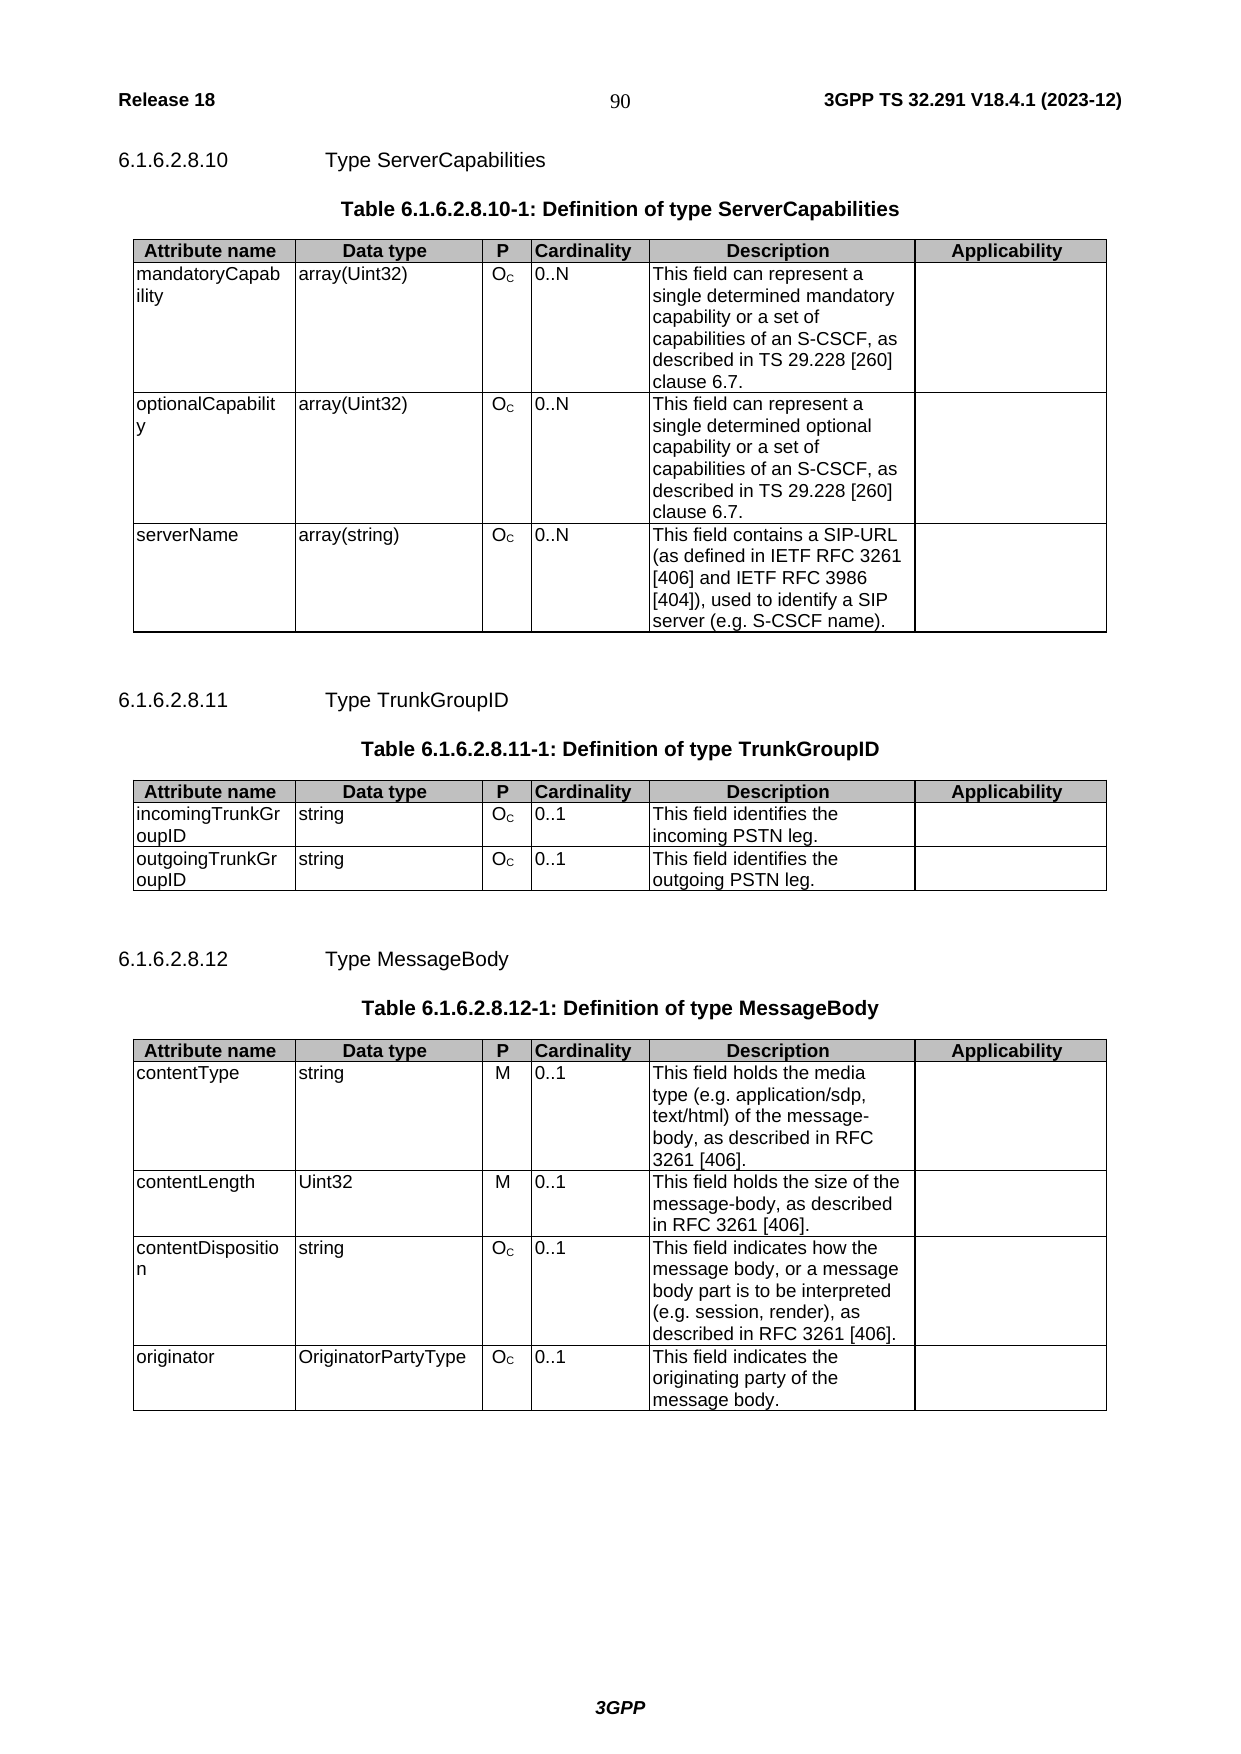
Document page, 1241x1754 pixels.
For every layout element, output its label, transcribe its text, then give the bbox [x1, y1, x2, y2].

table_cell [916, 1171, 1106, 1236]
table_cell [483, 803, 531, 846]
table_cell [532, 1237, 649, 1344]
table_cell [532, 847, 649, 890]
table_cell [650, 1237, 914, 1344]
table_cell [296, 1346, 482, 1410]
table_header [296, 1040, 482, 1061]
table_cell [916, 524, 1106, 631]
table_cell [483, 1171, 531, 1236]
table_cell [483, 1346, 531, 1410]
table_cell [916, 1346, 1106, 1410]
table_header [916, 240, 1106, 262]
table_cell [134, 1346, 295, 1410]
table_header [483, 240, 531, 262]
subtitle 6.1.6.2.8.10 Type ServerCapabilities [118, 147, 1122, 171]
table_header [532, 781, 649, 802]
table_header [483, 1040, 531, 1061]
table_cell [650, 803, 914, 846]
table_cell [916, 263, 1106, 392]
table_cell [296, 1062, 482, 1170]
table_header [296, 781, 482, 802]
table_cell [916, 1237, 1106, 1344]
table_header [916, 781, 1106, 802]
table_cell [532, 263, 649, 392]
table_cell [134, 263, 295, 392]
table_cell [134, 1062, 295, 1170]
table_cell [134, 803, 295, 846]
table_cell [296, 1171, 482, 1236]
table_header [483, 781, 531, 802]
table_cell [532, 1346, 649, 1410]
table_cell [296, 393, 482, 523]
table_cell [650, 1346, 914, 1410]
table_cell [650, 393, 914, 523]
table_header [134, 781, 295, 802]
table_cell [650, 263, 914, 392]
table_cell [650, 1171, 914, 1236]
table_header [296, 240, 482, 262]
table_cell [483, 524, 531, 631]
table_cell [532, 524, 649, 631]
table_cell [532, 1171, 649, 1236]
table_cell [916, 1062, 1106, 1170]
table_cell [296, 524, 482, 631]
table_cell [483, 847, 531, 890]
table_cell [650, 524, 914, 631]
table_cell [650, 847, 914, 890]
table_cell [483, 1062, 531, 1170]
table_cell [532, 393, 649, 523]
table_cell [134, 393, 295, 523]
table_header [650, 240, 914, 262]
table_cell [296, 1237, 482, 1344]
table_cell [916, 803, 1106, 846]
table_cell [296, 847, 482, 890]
subtitle 6.1.6.2.8.12 Type MessageBody [118, 947, 1122, 971]
subtitle 6.1.6.2.8.11 Type TrunkGroupID [118, 688, 1122, 712]
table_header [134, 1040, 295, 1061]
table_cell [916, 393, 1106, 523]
text Table 6.1.6.2.8.12-1: Definition of type MessageBody [118, 996, 1122, 1020]
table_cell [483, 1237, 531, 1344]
text Table 6.1.6.2.8.11-1: Definition of type TrunkGroupID [118, 737, 1122, 761]
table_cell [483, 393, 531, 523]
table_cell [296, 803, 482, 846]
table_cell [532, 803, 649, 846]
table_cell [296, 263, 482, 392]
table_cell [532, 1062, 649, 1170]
text Table 6.1.6.2.8.10-1: Definition of type ServerCapabilities [118, 196, 1122, 220]
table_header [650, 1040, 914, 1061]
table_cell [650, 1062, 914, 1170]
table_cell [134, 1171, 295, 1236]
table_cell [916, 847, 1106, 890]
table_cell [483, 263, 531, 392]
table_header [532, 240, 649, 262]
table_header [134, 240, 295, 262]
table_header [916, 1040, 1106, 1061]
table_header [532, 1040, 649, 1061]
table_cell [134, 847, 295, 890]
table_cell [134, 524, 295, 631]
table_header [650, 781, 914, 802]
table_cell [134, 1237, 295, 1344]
